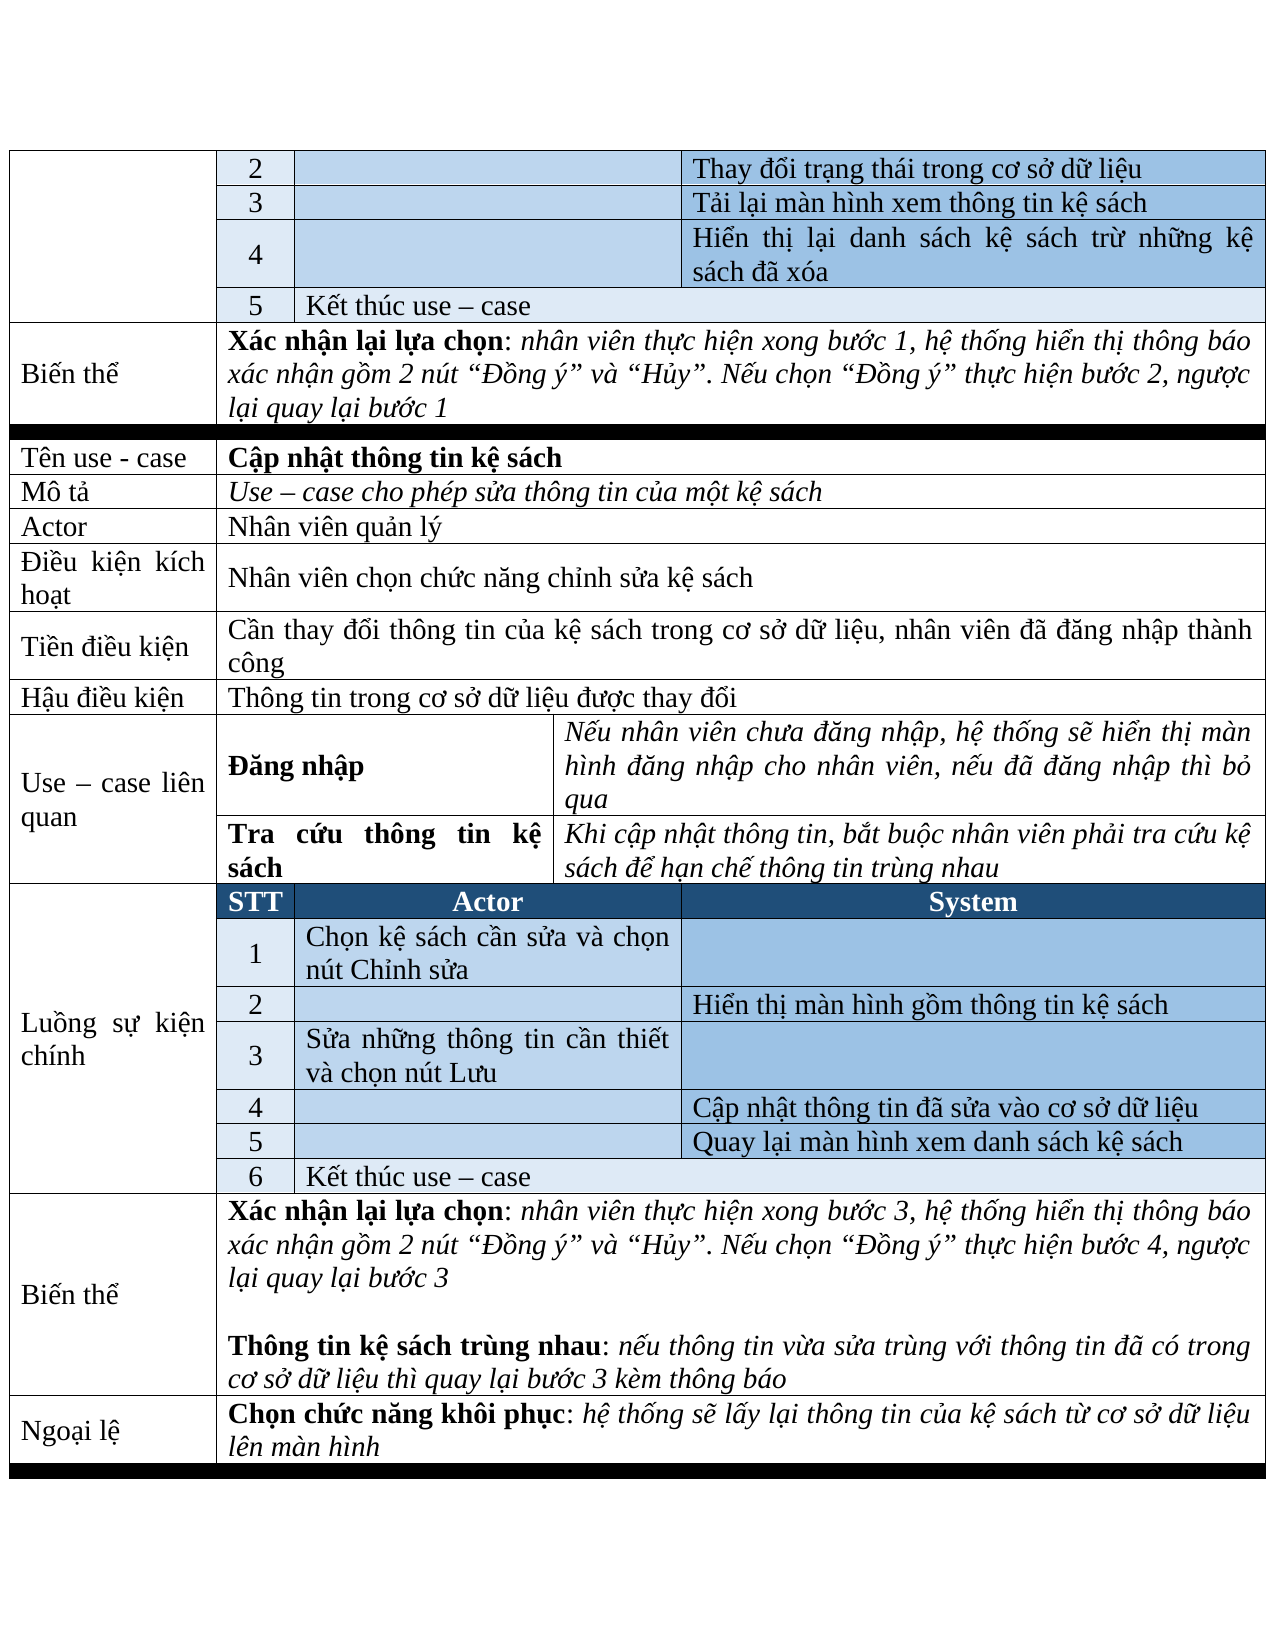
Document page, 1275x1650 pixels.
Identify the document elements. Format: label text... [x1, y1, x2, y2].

table_cell 6 [217, 1159, 294, 1192]
table_cell [682, 919, 1265, 986]
table_cell Biến thể [10, 323, 216, 423]
table_cell Thông tin trong cơ sở dữ liệu được thay đổi [217, 680, 1265, 713]
table_cell 2 [217, 987, 294, 1021]
table_cell Hậu điều kiện [10, 680, 216, 713]
table_cell Kết thúc use – case [295, 288, 1265, 322]
table_cell Cập nhật thông tin đã sửa vào cơ sở dữ liệu [682, 1090, 1265, 1123]
table_cell Nhân viên quản lý [217, 509, 1265, 543]
table_cell 3 [217, 1022, 294, 1089]
table_cell Nhân viên chọn chức năng chỉnh sửa kệ sách [217, 544, 1265, 611]
table_cell Sửa những thông tin cần thiết và chọn nút Lưu [295, 1022, 681, 1089]
table_cell 3 [217, 186, 294, 219]
table_cell 4 [217, 220, 294, 287]
table_cell 4 [217, 1090, 294, 1123]
table_cell Điều kiện kích hoạt [10, 544, 216, 611]
table_cell Mô tả [10, 475, 216, 508]
table_cell Tra cứu thông tin kệ sách [217, 816, 553, 883]
table_cell Use – case cho phép sửa thông tin của một kệ sách [217, 475, 1265, 508]
table_cell Biến thể [10, 1194, 216, 1395]
table_cell 2 [217, 151, 294, 184]
table_cell Cập nhật thông tin kệ sách [217, 440, 1265, 473]
table_cell Hiển thị màn hình gồm thông tin kệ sách [682, 987, 1265, 1021]
table_cell [295, 987, 681, 1021]
table_cell System [682, 884, 1265, 918]
table_cell Quay lại màn hình xem danh sách kệ sách [682, 1124, 1265, 1158]
table_cell Tải lại màn hình xem thông tin kệ sách [682, 186, 1265, 219]
table_cell Đăng nhập [217, 715, 553, 815]
table_cell Actor [10, 509, 216, 543]
table_cell [682, 1022, 1265, 1089]
table_cell Xác nhận lại lựa chọn: nhân viên thực hiện xong bước 1, hệ thống hiển thị thông báo xác nhận gồm 2 nút “Đồng ý” và “Hủy”. Nếu chọn “Đồng ý” thực hiện bước 2, ngược lại quay lại bước 1 [217, 323, 1265, 423]
table_cell Khi cập nhật thông tin, bắt buộc nhân viên phải tra cứu kệ sách để hạn chế thông tin trùng nhau [554, 816, 1265, 883]
table_cell Use – case liên quan [10, 715, 216, 883]
table_cell STT [217, 884, 294, 918]
table_cell Tên use - case [10, 440, 216, 473]
table_cell Thay đổi trạng thái trong cơ sở dữ liệu [682, 151, 1265, 184]
table_cell Luồng sự kiện chính [10, 884, 216, 1192]
table_cell Ngoại lệ [10, 1396, 216, 1463]
table_cell 5 [217, 288, 294, 322]
table_cell 1 [217, 919, 294, 986]
table_cell [295, 151, 681, 184]
table_cell [295, 186, 681, 219]
table_cell [295, 220, 681, 287]
table_cell [295, 1090, 681, 1123]
table_cell Chọn chức năng khôi phục: hệ thống sẽ lấy lại thông tin của kệ sách từ cơ sở dữ liệu lên màn hình [217, 1396, 1265, 1463]
table_cell Actor [295, 884, 681, 918]
table_cell Xác nhận lại lựa chọn: nhân viên thực hiện xong bước 3, hệ thống hiển thị thông báo xác nhận gồm 2 nút “Đồng ý” và “Hủy”. Nếu chọn “Đồng ý” thực hiện bước 4, ngược lại quay lại bước 3 Thông tin kệ sách trùng nhau: nếu thông tin vừa sửa trùng với thông tin đã có trong cơ sở dữ liệu thì quay lại bước 3 kèm thông báo [217, 1194, 1265, 1395]
table_cell 5 [217, 1124, 294, 1158]
table_cell Tiền điều kiện [10, 612, 216, 679]
table_cell Cần thay đổi thông tin của kệ sách trong cơ sở dữ liệu, nhân viên đã đăng nhập thành công [217, 612, 1265, 679]
table_cell [10, 425, 1265, 439]
table_cell Nếu nhân viên chưa đăng nhập, hệ thống sẽ hiển thị màn hình đăng nhập cho nhân viên, nếu đã đăng nhập thì bỏ qua [554, 715, 1265, 815]
table_cell Kết thúc use – case [295, 1159, 1265, 1192]
table_cell Chọn kệ sách cần sửa và chọn nút Chỉnh sửa [295, 919, 681, 986]
table_cell [10, 1464, 1265, 1478]
table_cell Hiển thị lại danh sách kệ sách trừ những kệ sách đã xóa [682, 220, 1265, 287]
table_cell [295, 1124, 681, 1158]
